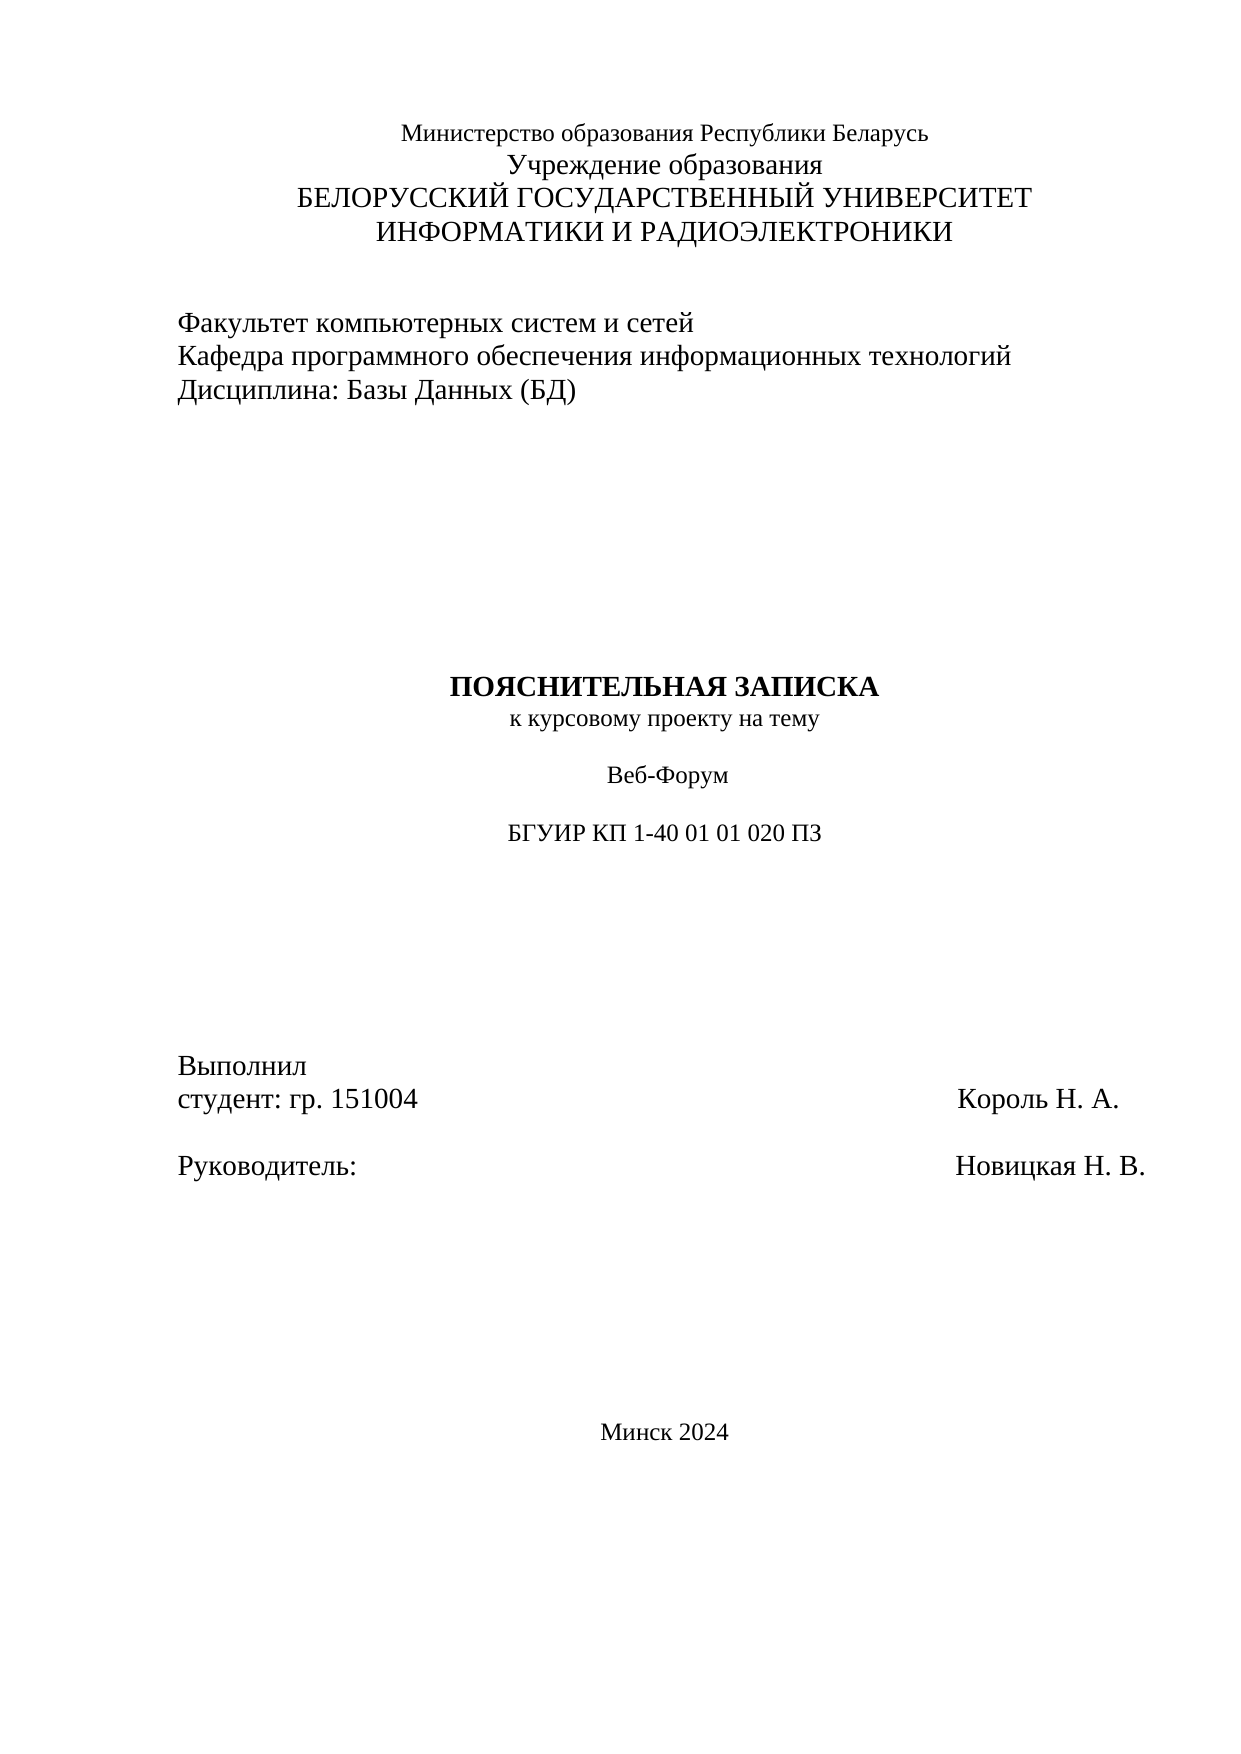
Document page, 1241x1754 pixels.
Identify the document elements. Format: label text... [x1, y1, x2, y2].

text Учреждение образования [177, 147, 1152, 180]
text Дисциплина: Базы Данных (БД) [177, 372, 1152, 406]
text Факультет компьютерных систем и сетей [177, 305, 1152, 338]
text Руководитель: Новицкая Н. В. [177, 1148, 1152, 1182]
text Минск 2024 [177, 1417, 1152, 1445]
text Выполнил [177, 1048, 1152, 1081]
text БЕЛОРУССКИЙ ГОСУДАРСТВЕННЫЙ УНИВЕРСИТЕТ [177, 180, 1152, 214]
text Министерство образования Республики Беларусь [177, 118, 1152, 147]
text БГУИР КП 1-40 01 01 020 ПЗ [177, 818, 1152, 846]
text Веб-Форум [177, 760, 1152, 789]
text Кафедра программного обеспечения информационных технологий [177, 338, 1152, 372]
text студент: гр. 151004 Король Н. А. [177, 1081, 1152, 1115]
text ИНФОРМАТИКИ И РАДИОЭЛЕКТРОНИКИ [177, 214, 1152, 247]
text ПОЯСНИТЕЛЬНАЯ ЗАПИСКА [177, 669, 1152, 703]
text к курсовому проекту на тему [177, 703, 1152, 731]
